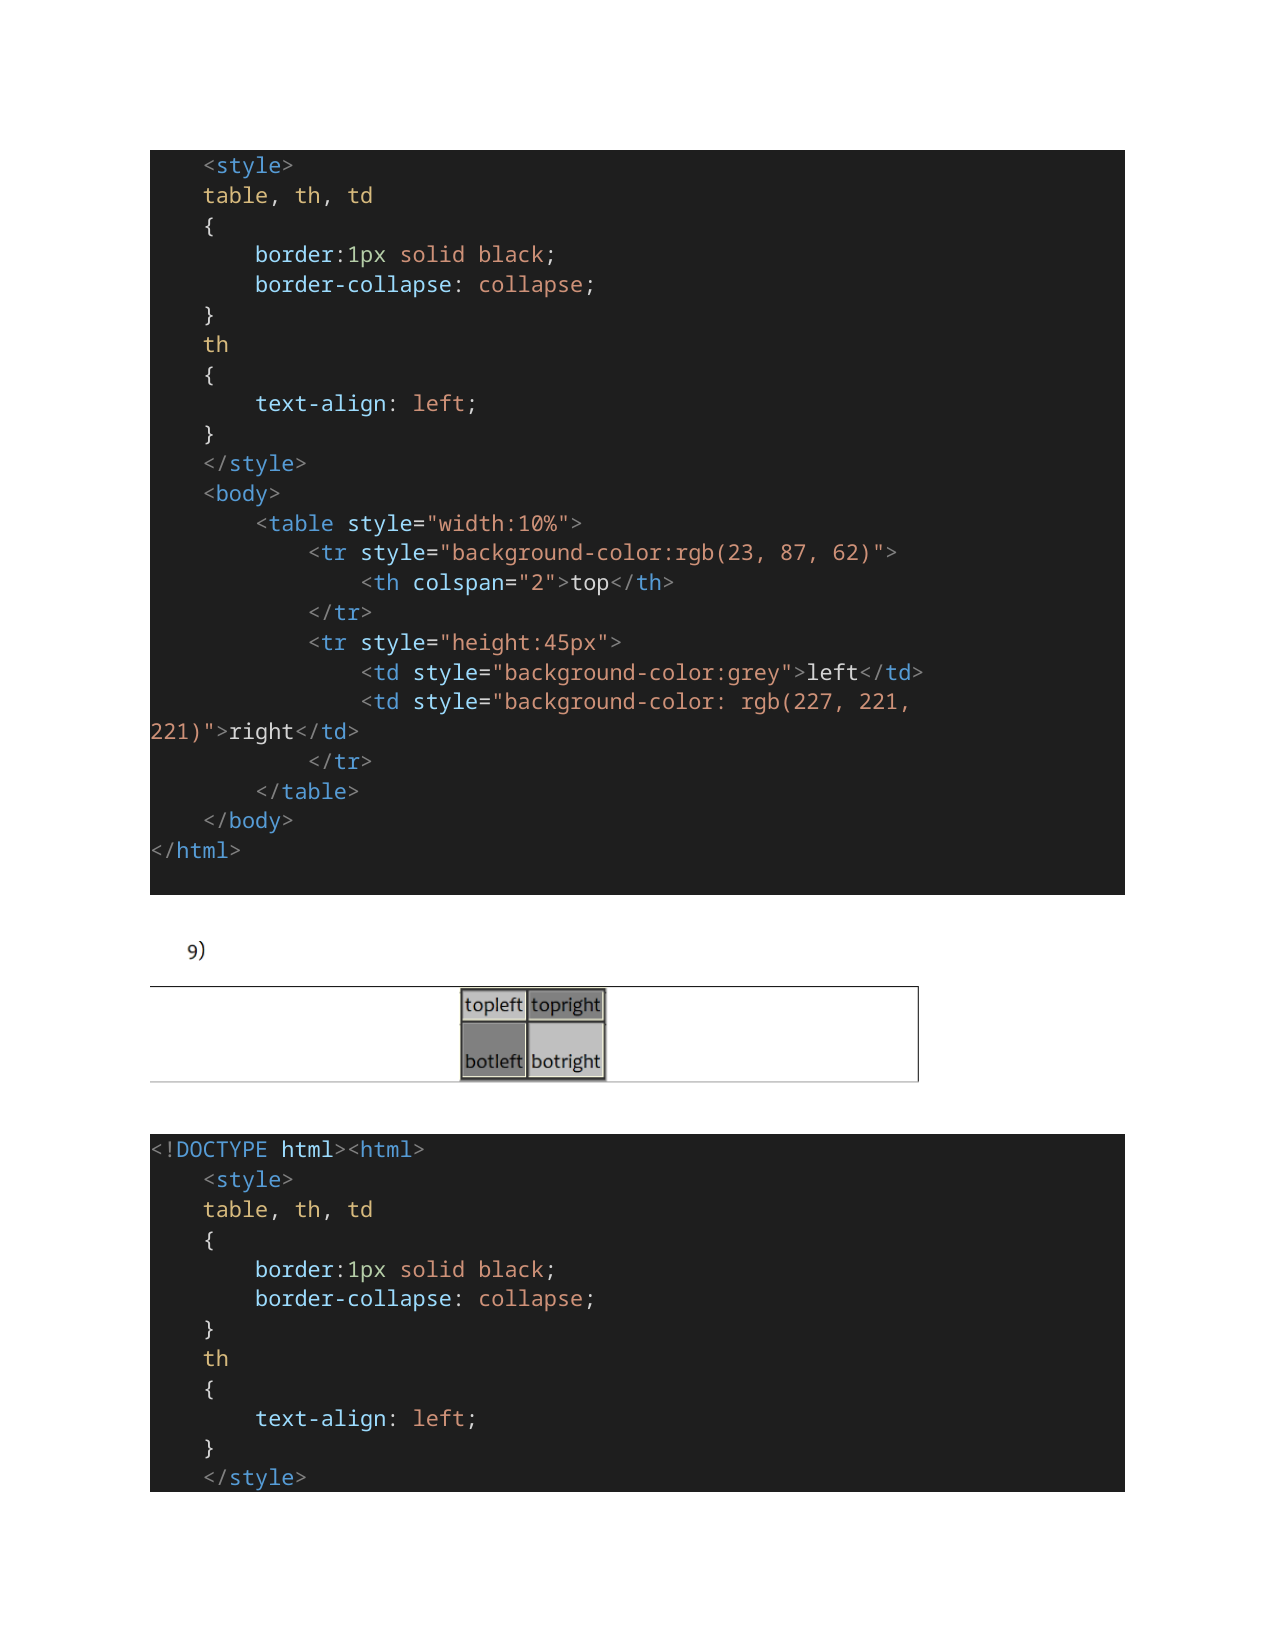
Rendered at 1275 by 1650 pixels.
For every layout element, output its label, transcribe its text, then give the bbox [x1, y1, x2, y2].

text { [150, 1373, 1125, 1403]
text <style> [150, 150, 1125, 180]
text <body> [150, 478, 1125, 507]
text </body> [150, 805, 1125, 835]
text </table> [150, 776, 1125, 805]
text <td style="background-color: rgb(227, 221, 221)">right</td> [150, 686, 1125, 746]
text <style> [150, 1164, 1125, 1194]
text </style> [150, 448, 1125, 478]
text } [150, 418, 1125, 448]
text table, th, td [150, 1194, 1125, 1224]
text </tr> [150, 597, 1125, 627]
text text-align: left; [150, 388, 1125, 418]
text } [150, 1313, 1125, 1343]
text th [150, 329, 1125, 358]
text <td style="background-color:grey">left</td> [150, 656, 1125, 686]
text { [150, 1224, 1125, 1254]
text </style> [150, 1462, 1125, 1492]
text th [150, 1343, 1125, 1373]
text text-align: left; [150, 1403, 1125, 1432]
text border:1px solid black; [150, 1254, 1125, 1283]
text table, th, td [150, 180, 1125, 209]
text <tr style="background-color:rgb(23, 87, 62)"> [150, 537, 1125, 567]
text border-collapse: collapse; [150, 269, 1125, 299]
text border-collapse: collapse; [150, 1283, 1125, 1313]
text <!DOCTYPE html><html> [150, 1134, 1125, 1164]
text border:1px solid black; [150, 239, 1125, 269]
text { [150, 358, 1125, 388]
text </tr> [150, 746, 1125, 776]
text <tr style="height:45px"> [150, 627, 1125, 656]
text <table style="width:10%"> [150, 507, 1125, 537]
text { [150, 209, 1125, 239]
text </html> [150, 835, 1125, 865]
picture [150, 941, 1022, 1116]
text } [150, 1432, 1125, 1462]
text <th colspan="2">top</th> [150, 567, 1125, 597]
text } [150, 299, 1125, 329]
